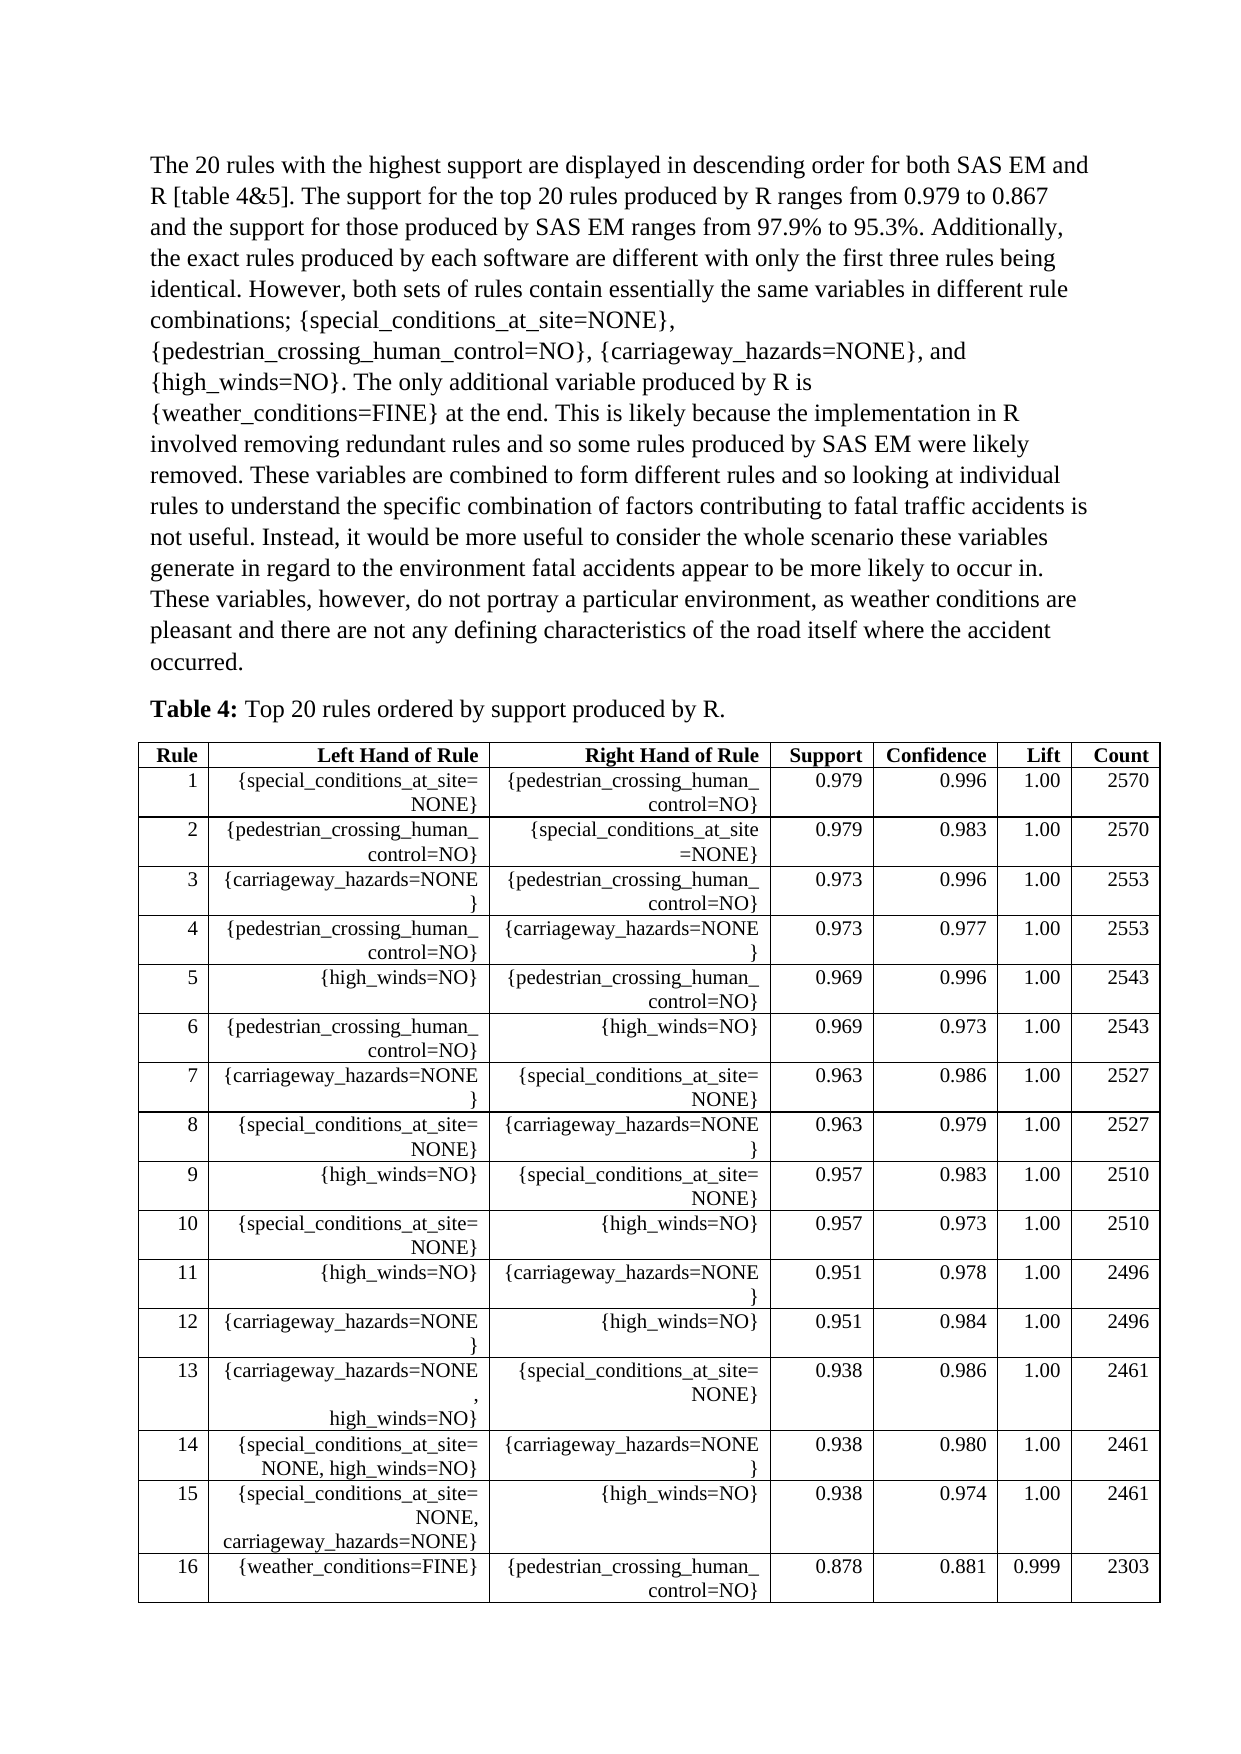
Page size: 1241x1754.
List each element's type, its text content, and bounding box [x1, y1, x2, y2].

table_cell 2553 [1072, 916, 1159, 964]
table_cell 2461 [1072, 1358, 1159, 1430]
table_cell 0.951 [771, 1309, 873, 1357]
table_cell 0.963 [771, 1063, 873, 1111]
table_cell 0.980 [874, 1431, 997, 1479]
table_cell 0.951 [771, 1260, 873, 1308]
table_cell {special_conditions_at_site= NONE} [209, 1211, 489, 1259]
table_cell {high_winds=NO} [209, 1162, 489, 1210]
text Table 4: Top 20 rules ordered by support produced by R. [150, 694, 1090, 723]
table_cell 0.979 [771, 768, 873, 816]
table_cell {pedestrian_crossing_human_control=NO} [209, 1014, 489, 1062]
table_cell 2510 [1072, 1211, 1159, 1259]
table_cell {pedestrian_crossing_human_control=NO} [490, 965, 770, 1013]
table_header Left Hand of Rule [209, 743, 489, 767]
table_cell {special_conditions_at_site= NONE} [490, 1358, 770, 1430]
table_cell 0.973 [874, 1211, 997, 1259]
table_cell {carriageway_hazards=NONE} [209, 1309, 489, 1357]
table_cell 16 [139, 1554, 208, 1602]
table_cell 1.00 [998, 1431, 1071, 1479]
table_cell 0.938 [771, 1358, 873, 1430]
table_cell {carriageway_hazards=NONE} [490, 1260, 770, 1308]
table_cell 1.00 [998, 867, 1071, 915]
table_cell 11 [139, 1260, 208, 1308]
table_cell 5 [139, 965, 208, 1013]
table_cell {high_winds=NO} [490, 1309, 770, 1357]
table_cell {carriageway_hazards=NONE} [209, 1063, 489, 1111]
table_cell 0.999 [998, 1554, 1071, 1602]
table_cell {pedestrian_crossing_human_control=NO} [490, 768, 770, 816]
table_cell 1.00 [998, 1063, 1071, 1111]
table_cell {high_winds=NO} [490, 1014, 770, 1062]
table_cell 10 [139, 1211, 208, 1259]
table_cell 2543 [1072, 965, 1159, 1013]
table_cell 1 [139, 768, 208, 816]
table_cell 9 [139, 1162, 208, 1210]
table_header Rule [139, 743, 208, 767]
table_cell 0.983 [874, 1162, 997, 1210]
table_cell {carriageway_hazards=NONE, high_winds=NO} [209, 1358, 489, 1430]
table_cell {high_winds=NO} [209, 965, 489, 1013]
table_cell 1.00 [998, 768, 1071, 816]
table_cell 0.973 [771, 916, 873, 964]
table_cell {pedestrian_crossing_human_control=NO} [490, 1554, 770, 1602]
table_cell 0.986 [874, 1063, 997, 1111]
table_cell {weather_conditions=FINE} [209, 1554, 489, 1602]
table_cell 15 [139, 1481, 208, 1553]
table_cell 7 [139, 1063, 208, 1111]
table_cell 1.00 [998, 1358, 1071, 1430]
table_cell 0.979 [771, 818, 873, 866]
table_cell 1.00 [998, 818, 1071, 866]
table_cell 1.00 [998, 1014, 1071, 1062]
table_cell 0.996 [874, 768, 997, 816]
table_cell {carriageway_hazards=NONE} [490, 1431, 770, 1479]
table_cell {special_conditions_at_site= NONE} [209, 1113, 489, 1161]
table_cell 2461 [1072, 1481, 1159, 1553]
table_cell {carriageway_hazards=NONE} [209, 867, 489, 915]
table_cell 0.973 [874, 1014, 997, 1062]
table_cell 0.986 [874, 1358, 997, 1430]
table_cell 6 [139, 1014, 208, 1062]
table_cell {special_conditions_at_site= NONE} [209, 768, 489, 816]
table_cell 0.996 [874, 867, 997, 915]
table_cell 2496 [1072, 1309, 1159, 1357]
table_cell 1.00 [998, 1481, 1071, 1553]
table_cell {special_conditions_at_site= NONE} [490, 1162, 770, 1210]
table_cell 2527 [1072, 1063, 1159, 1111]
table_cell 2461 [1072, 1431, 1159, 1479]
table_cell 1.00 [998, 1162, 1071, 1210]
table_cell 2570 [1072, 768, 1159, 816]
table_header Confidence [874, 743, 997, 767]
table_cell 1.00 [998, 1309, 1071, 1357]
table_cell 3 [139, 867, 208, 915]
table_cell {special_conditions_at_site =NONE} [490, 818, 770, 866]
table_cell 2543 [1072, 1014, 1159, 1062]
table_cell 2303 [1072, 1554, 1159, 1602]
table_cell 0.974 [874, 1481, 997, 1553]
table_cell 1.00 [998, 965, 1071, 1013]
table_cell {special_conditions_at_site= NONE} [490, 1063, 770, 1111]
table_cell 0.996 [874, 965, 997, 1013]
table_cell 0.938 [771, 1481, 873, 1553]
table_cell {pedestrian_crossing_human_control=NO} [209, 818, 489, 866]
table_cell 0.957 [771, 1162, 873, 1210]
table_cell 1.00 [998, 1113, 1071, 1161]
table_cell 2496 [1072, 1260, 1159, 1308]
table_cell 0.963 [771, 1113, 873, 1161]
table_cell 0.983 [874, 818, 997, 866]
table_cell {pedestrian_crossing_human_control=NO} [490, 867, 770, 915]
table_cell 1.00 [998, 1260, 1071, 1308]
table_cell {pedestrian_crossing_human_control=NO} [209, 916, 489, 964]
table_cell 0.938 [771, 1431, 873, 1479]
table_cell {high_winds=NO} [490, 1481, 770, 1553]
table_cell 2510 [1072, 1162, 1159, 1210]
table_cell 0.984 [874, 1309, 997, 1357]
table_cell 0.979 [874, 1113, 997, 1161]
table_cell 1.00 [998, 916, 1071, 964]
table_cell {carriageway_hazards=NONE} [490, 1113, 770, 1161]
table_header Lift [998, 743, 1071, 767]
table_cell 0.969 [771, 965, 873, 1013]
table_cell 14 [139, 1431, 208, 1479]
table_cell {high_winds=NO} [490, 1211, 770, 1259]
table_cell 12 [139, 1309, 208, 1357]
table_cell 2553 [1072, 867, 1159, 915]
table_cell 1.00 [998, 1211, 1071, 1259]
table_cell 0.969 [771, 1014, 873, 1062]
table_cell 0.977 [874, 916, 997, 964]
table_cell {high_winds=NO} [209, 1260, 489, 1308]
table_cell 2 [139, 818, 208, 866]
table_cell 0.881 [874, 1554, 997, 1602]
table_cell 8 [139, 1113, 208, 1161]
table_header Support [771, 743, 873, 767]
text The 20 rules with the highest support are displayed in descending order for both SAS EM and R [table 4&5]. The support for the top 20 rules produced by R ranges from 0.979 to 0.867 and the support for those produced by SAS EM ranges from 97.9% to 95.3%. Additionally, the exact rules produced by each software are different with only the first three rules being identical. However, both sets of rules contain essentially the same variables in different rule combinations; {special_conditions_at_site=NONE}, {pedestrian_crossing_human_control=NO}, {carriageway_hazards=NONE}, and {high_winds=NO}. The only additional variable produced by R is {weather_conditions=FINE} at the end. This is likely because the implementation in R involved removing redundant rules and so some rules produced by SAS EM were likely removed. These variables are combined to form different rules and so looking at individual rules to understand the specific combination of factors contributing to fatal traffic accidents is not useful. Instead, it would be more useful to consider the whole scenario these variables generate in regard to the environment fatal accidents appear to be more likely to occur in. These variables, however, do not portray a particular environment, as weather conditions are pleasant and there are not any defining characteristics of the road itself where the accident occurred. [150, 150, 1090, 675]
table_cell 2570 [1072, 818, 1159, 866]
table_header Count [1072, 743, 1159, 767]
table_cell {special_conditions_at_site= NONE, carriageway_hazards=NONE} [209, 1481, 489, 1553]
table_cell 0.978 [874, 1260, 997, 1308]
table_cell 0.973 [771, 867, 873, 915]
table_cell 2527 [1072, 1113, 1159, 1161]
table_cell {special_conditions_at_site= NONE, high_winds=NO} [209, 1431, 489, 1479]
table_cell 13 [139, 1358, 208, 1430]
table_cell {carriageway_hazards=NONE} [490, 916, 770, 964]
table_cell 4 [139, 916, 208, 964]
table_header Right Hand of Rule [490, 743, 770, 767]
table_cell 0.878 [771, 1554, 873, 1602]
table_cell 0.957 [771, 1211, 873, 1259]
